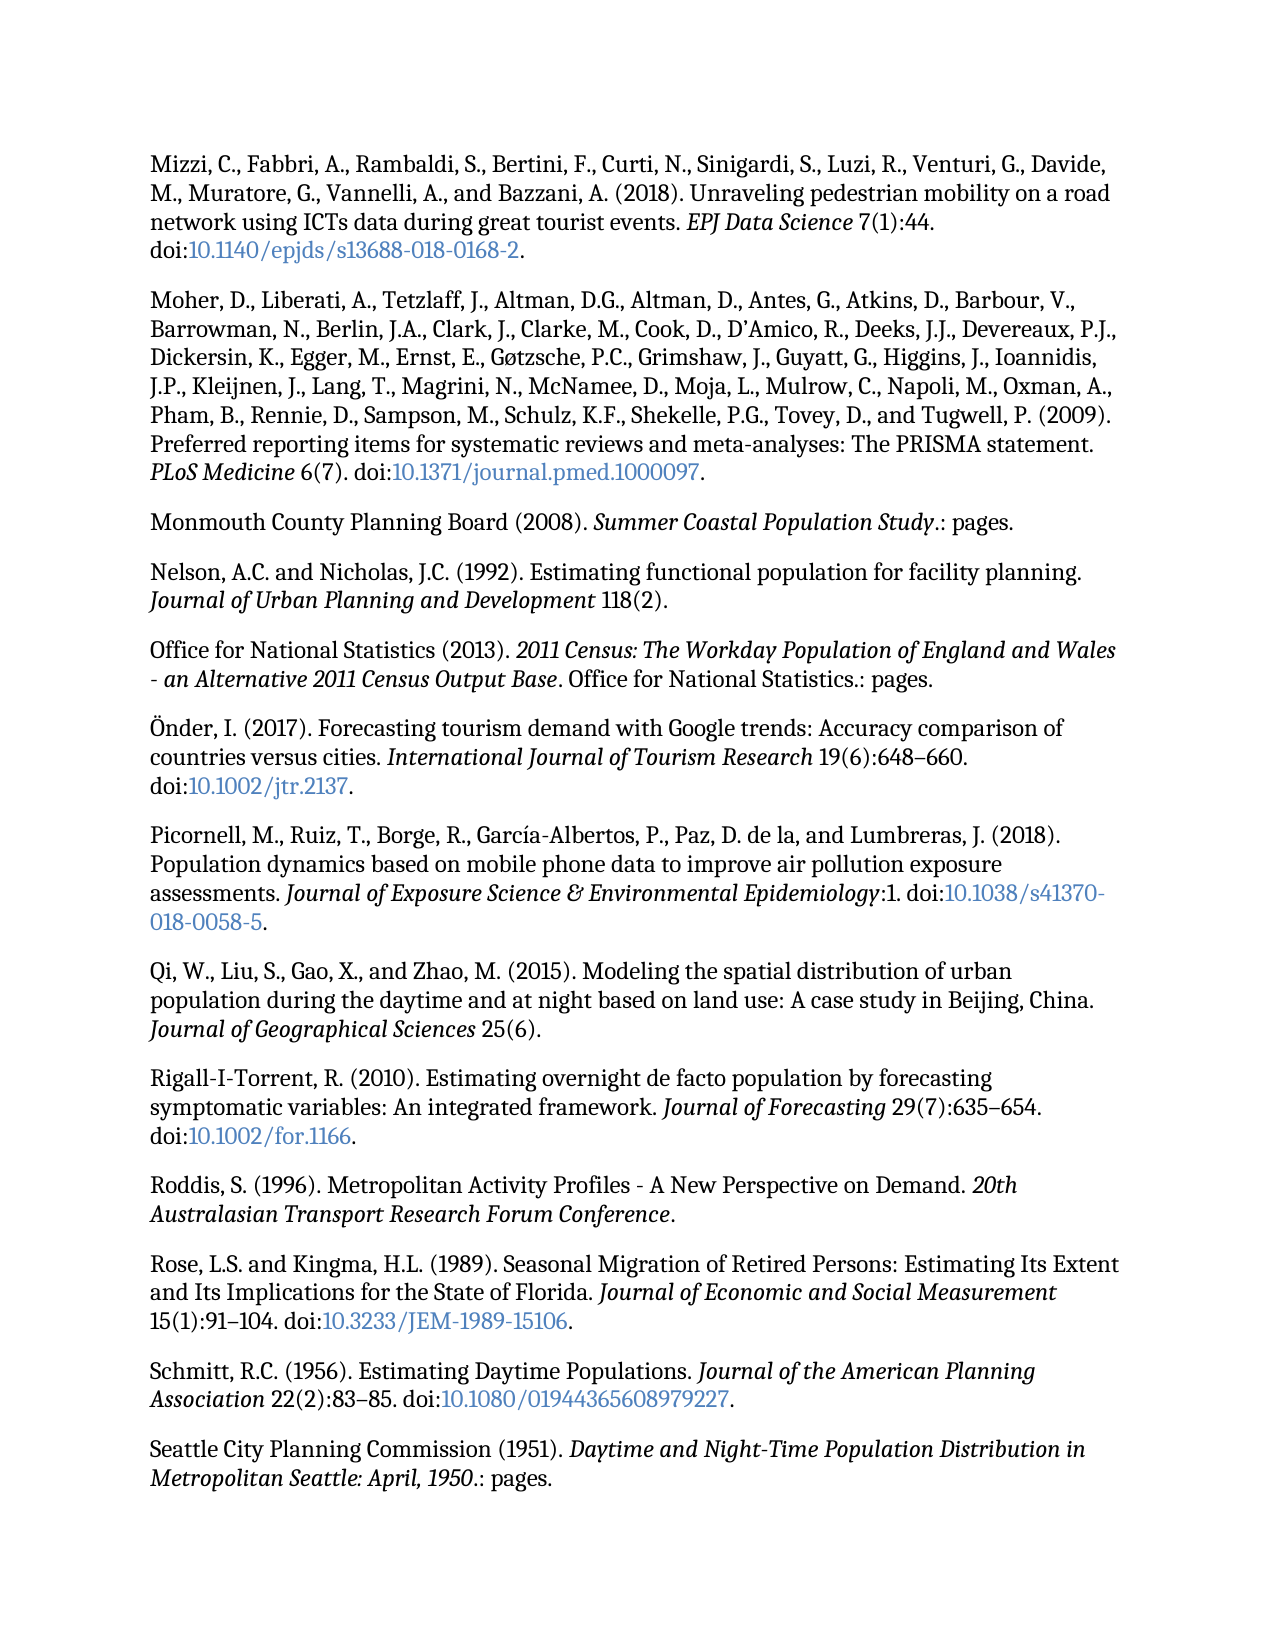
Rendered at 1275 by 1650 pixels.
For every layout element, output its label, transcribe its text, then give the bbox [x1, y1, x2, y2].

text Schmitt, R.C. (1956). Estimating Daytime Populations. Journal of the American Planning Association 22(2):83–85. doi:10.1080/01944365608979227. [150, 1357, 1125, 1414]
text Mizzi, C., Fabbri, A., Rambaldi, S., Bertini, F., Curti, N., Sinigardi, S., Luzi, R., Venturi, G., Davide, M., Muratore, G., Vannelli, A., and Bazzani, A. (2018). Unraveling pedestrian mobility on a road network using ICTs data during great tourist events. EPJ Data Science 7(1):44. doi:10.1140/epjds/s13688-018-0168-2. [150, 150, 1125, 265]
text Seattle City Planning Commission (1951). Daytime and Night-Time Population Distribution in Metropolitan Seattle: April, 1950.: pages. [150, 1435, 1125, 1492]
text Monmouth County Planning Board (2008). Summer Coastal Population Study.: pages. [150, 508, 1125, 537]
text Rigall-I-Torrent, R. (2010). Estimating overnight de facto population by forecasting symptomatic variables: An integrated framework. Journal of Forecasting 29(7):635–654. doi:10.1002/for.1166. [150, 1064, 1125, 1150]
text Qi, W., Liu, S., Gao, X., and Zhao, M. (2015). Modeling the spatial distribution of urban population during the daytime and at night based on land use: A case study in Beijing, China. Journal of Geographical Sciences 25(6). [150, 957, 1125, 1043]
text Nelson, A.C. and Nicholas, J.C. (1992). Estimating functional population for facility planning. Journal of Urban Planning and Development 118(2). [150, 557, 1125, 615]
text Office for National Statistics (2013). 2011 Census: The Workday Population of England and Wales - an Alternative 2011 Census Output Base. Office for National Statistics.: pages. [150, 636, 1125, 693]
text Picornell, M., Ruiz, T., Borge, R., García-Albertos, P., Paz, D. de la, and Lumbreras, J. (2018). Population dynamics based on mobile phone data to improve air pollution exposure assessments. Journal of Exposure Science & Environmental Epidemiology:1. doi:10.1038/s41370-018-0058-5. [150, 821, 1125, 936]
text Moher, D., Liberati, A., Tetzlaff, J., Altman, D.G., Altman, D., Antes, G., Atkins, D., Barbour, V., Barrowman, N., Berlin, J.A., Clark, J., Clarke, M., Cook, D., D’Amico, R., Deeks, J.J., Devereaux, P.J., Dickersin, K., Egger, M., Ernst, E., Gøtzsche, P.C., Grimshaw, J., Guyatt, G., Higgins, J., Ioannidis, J.P., Kleijnen, J., Lang, T., Magrini, N., McNamee, D., Moja, L., Mulrow, C., Napoli, M., Oxman, A., Pham, B., Rennie, D., Sampson, M., Schulz, K.F., Shekelle, P.G., Tovey, D., and Tugwell, P. (2009). Preferred reporting items for systematic reviews and meta-analyses: The PRISMA statement. PLoS Medicine 6(7). doi:10.1371/journal.pmed.1000097. [150, 286, 1125, 487]
text Rose, L.S. and Kingma, H.L. (1989). Seasonal Migration of Retired Persons: Estimating Its Extent and Its Implications for the State of Florida. Journal of Economic and Social Measurement 15(1):91–104. doi:10.3233/JEM-1989-15106. [150, 1249, 1125, 1336]
text Roddis, S. (1996). Metropolitan Activity Profiles - A New Perspective on Demand. 20th Australasian Transport Research Forum Conference. [150, 1171, 1125, 1229]
text Önder, I. (2017). Forecasting tourism demand with Google trends: Accuracy comparison of countries versus cities. International Journal of Tourism Research 19(6):648–660. doi:10.1002/jtr.2137. [150, 714, 1125, 800]
